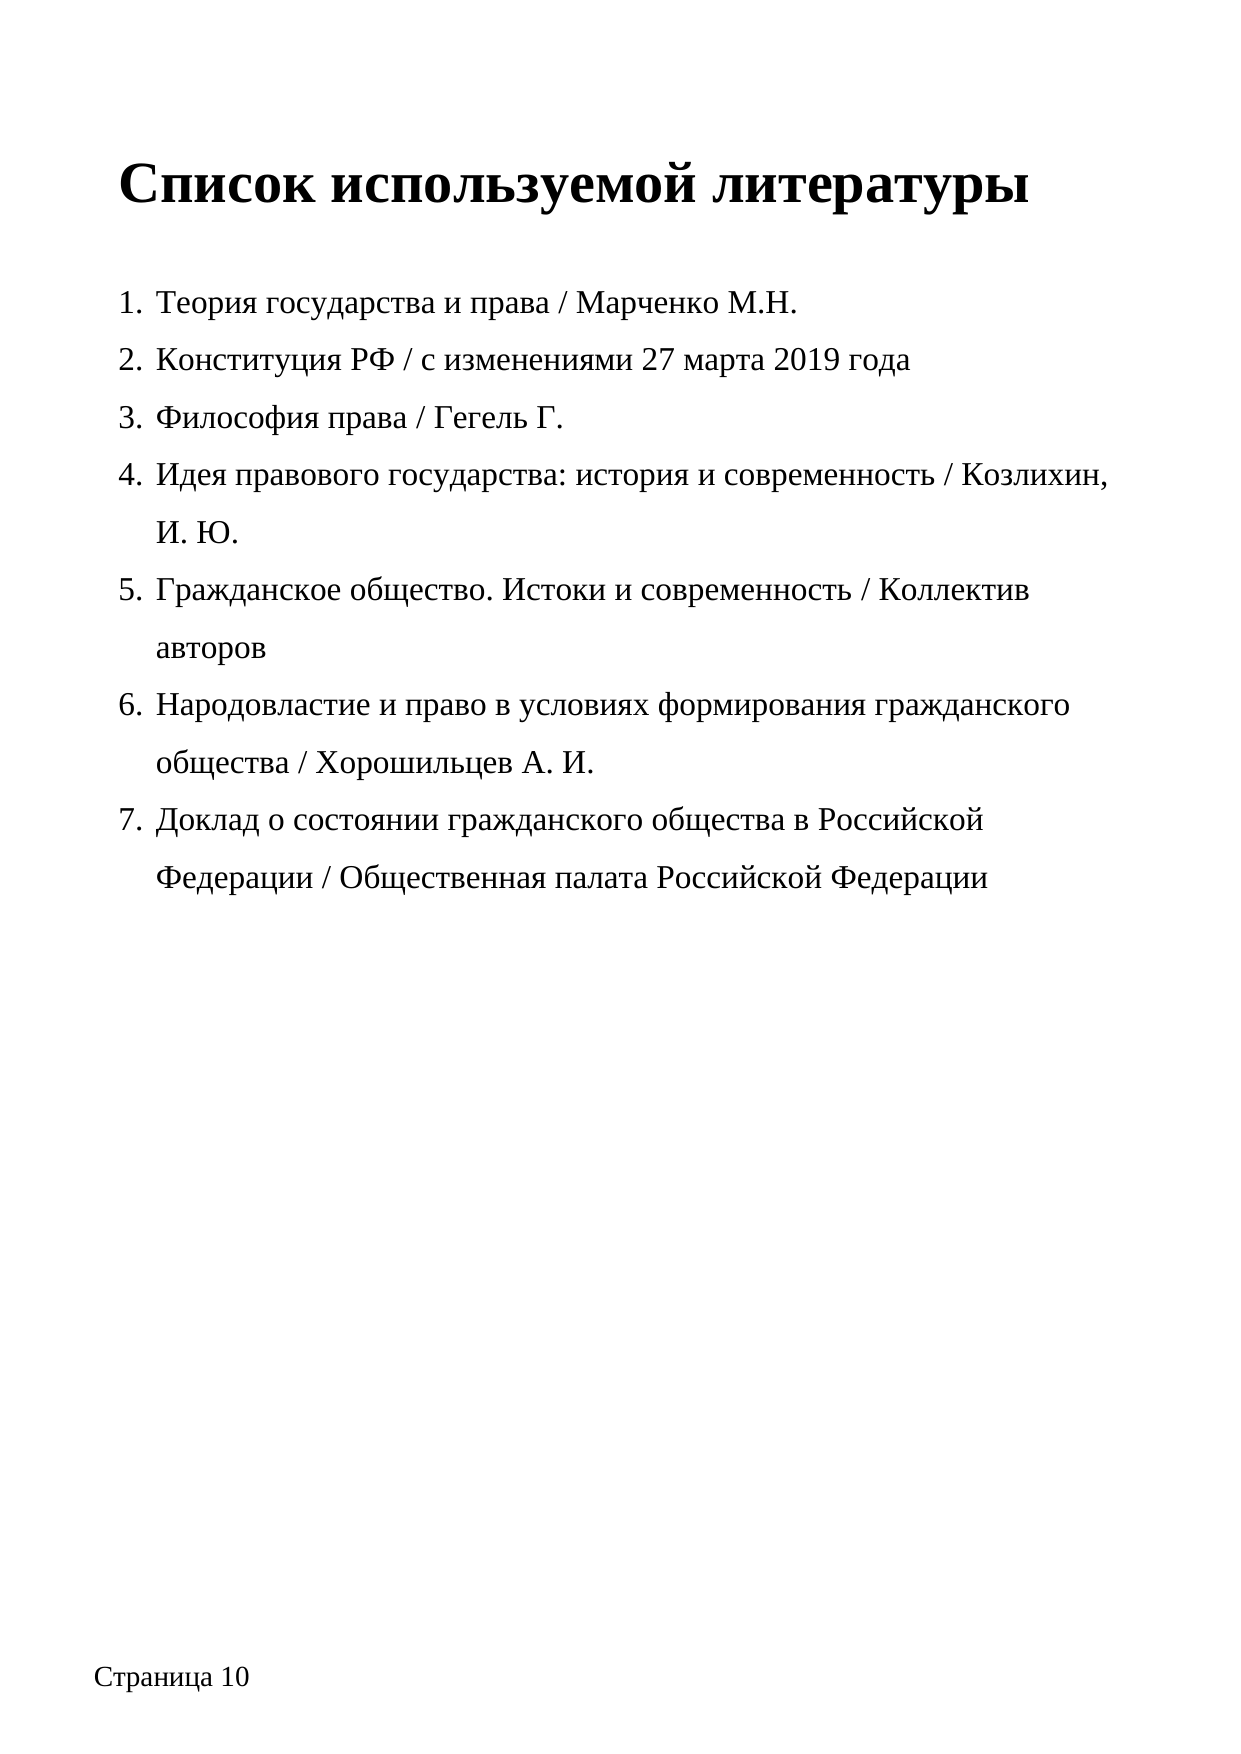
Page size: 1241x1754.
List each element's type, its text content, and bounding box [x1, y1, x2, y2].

text Список используемой литературы [118, 148, 1122, 215]
list Народовластие и право в условиях формирования гражданского общества / Хорошильцев А. И. [118, 684, 1122, 780]
list Доклад о состоянии гражданского общества в Российской Федерации / Общественная палата Российской Федерации [118, 799, 1122, 895]
list Философия права / Гегель Г. [118, 397, 1122, 435]
list Конституция РФ / с изменениями 27 марта 2019 года [118, 339, 1122, 378]
list Идея правового государства: история и современность / Козлихин, И. Ю. [118, 454, 1122, 550]
list Гражданское общество. Истоки и современность / Коллектив авторов [118, 569, 1122, 665]
list Теория государства и права / Марченко М.Н. [118, 282, 1122, 320]
